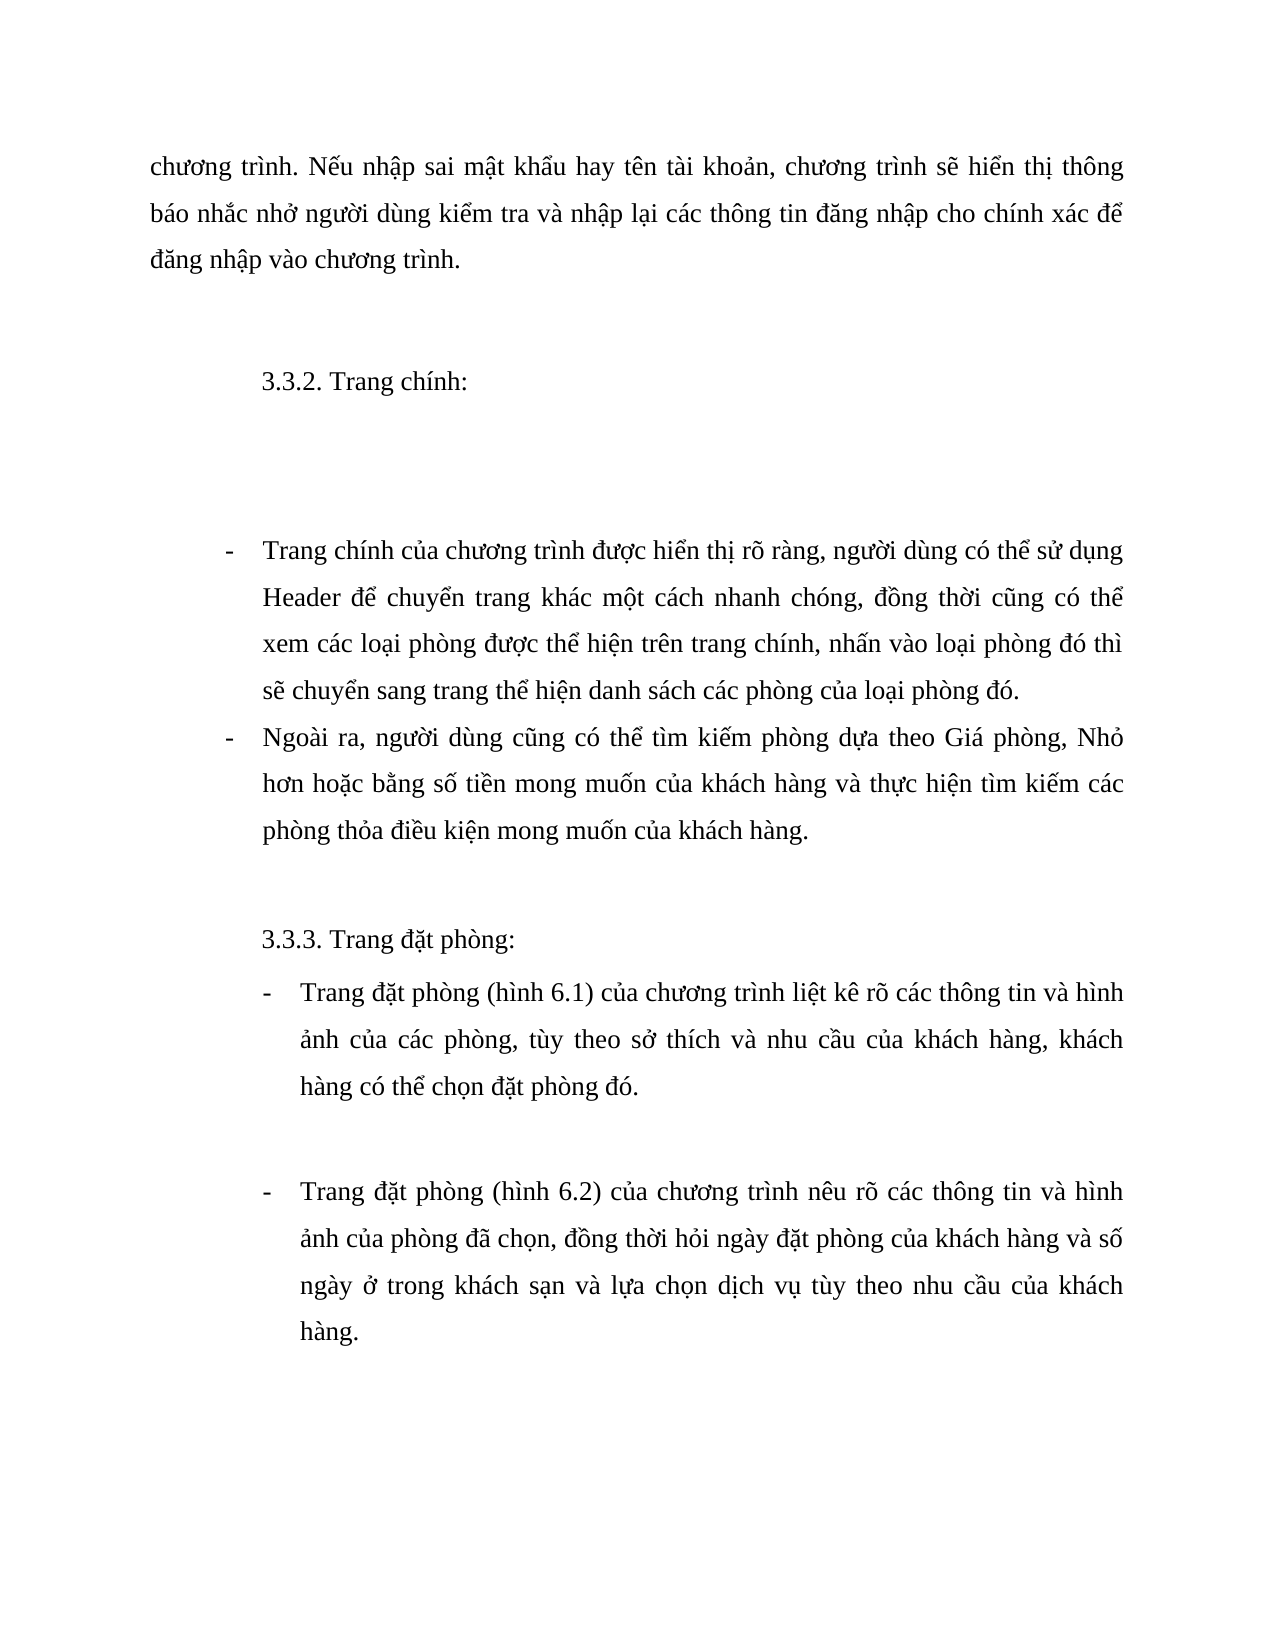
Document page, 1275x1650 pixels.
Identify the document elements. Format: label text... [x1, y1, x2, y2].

list 3.3.3. Trang đặt phòng: [261, 923, 1125, 954]
list 3.3.2. Trang chính: [261, 365, 1125, 396]
list Trang đặt phòng (hình 6.2) của chương trình nêu rõ các thông tin và hình ảnh của phòng đã chọn, đồng thời hỏi ngày đặt phòng của khách hàng và số ngày ở trong khách sạn và lựa chọn dịch vụ tùy theo nhu cầu của khách hàng. [262, 1176, 1125, 1347]
list Ngoài ra, người dùng cũng có thể tìm kiếm phòng dựa theo Giá phòng, Nhỏ hơn hoặc bằng số tiền mong muốn của khách hàng và thực hiện tìm kiếm các phòng thỏa điều kiện mong muốn của khách hàng. [225, 721, 1125, 845]
list Trang chính của chương trình được hiển thị rõ ràng, người dùng có thể sử dụng Header để chuyển trang khác một cách nhanh chóng, đồng thời cũng có thể xem các loại phòng được thể hiện trên trang chính, nhấn vào loại phòng đó thì sẽ chuyển sang trang thể hiện danh sách các phòng của loại phòng đó. [225, 534, 1125, 705]
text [150, 150, 1125, 274]
list Trang đặt phòng (hình 6.1) của chương trình liệt kê rõ các thông tin và hình ảnh của các phòng, tùy theo sở thích và nhu cầu của khách hàng, khách hàng có thể chọn đặt phòng đó. [262, 976, 1125, 1101]
